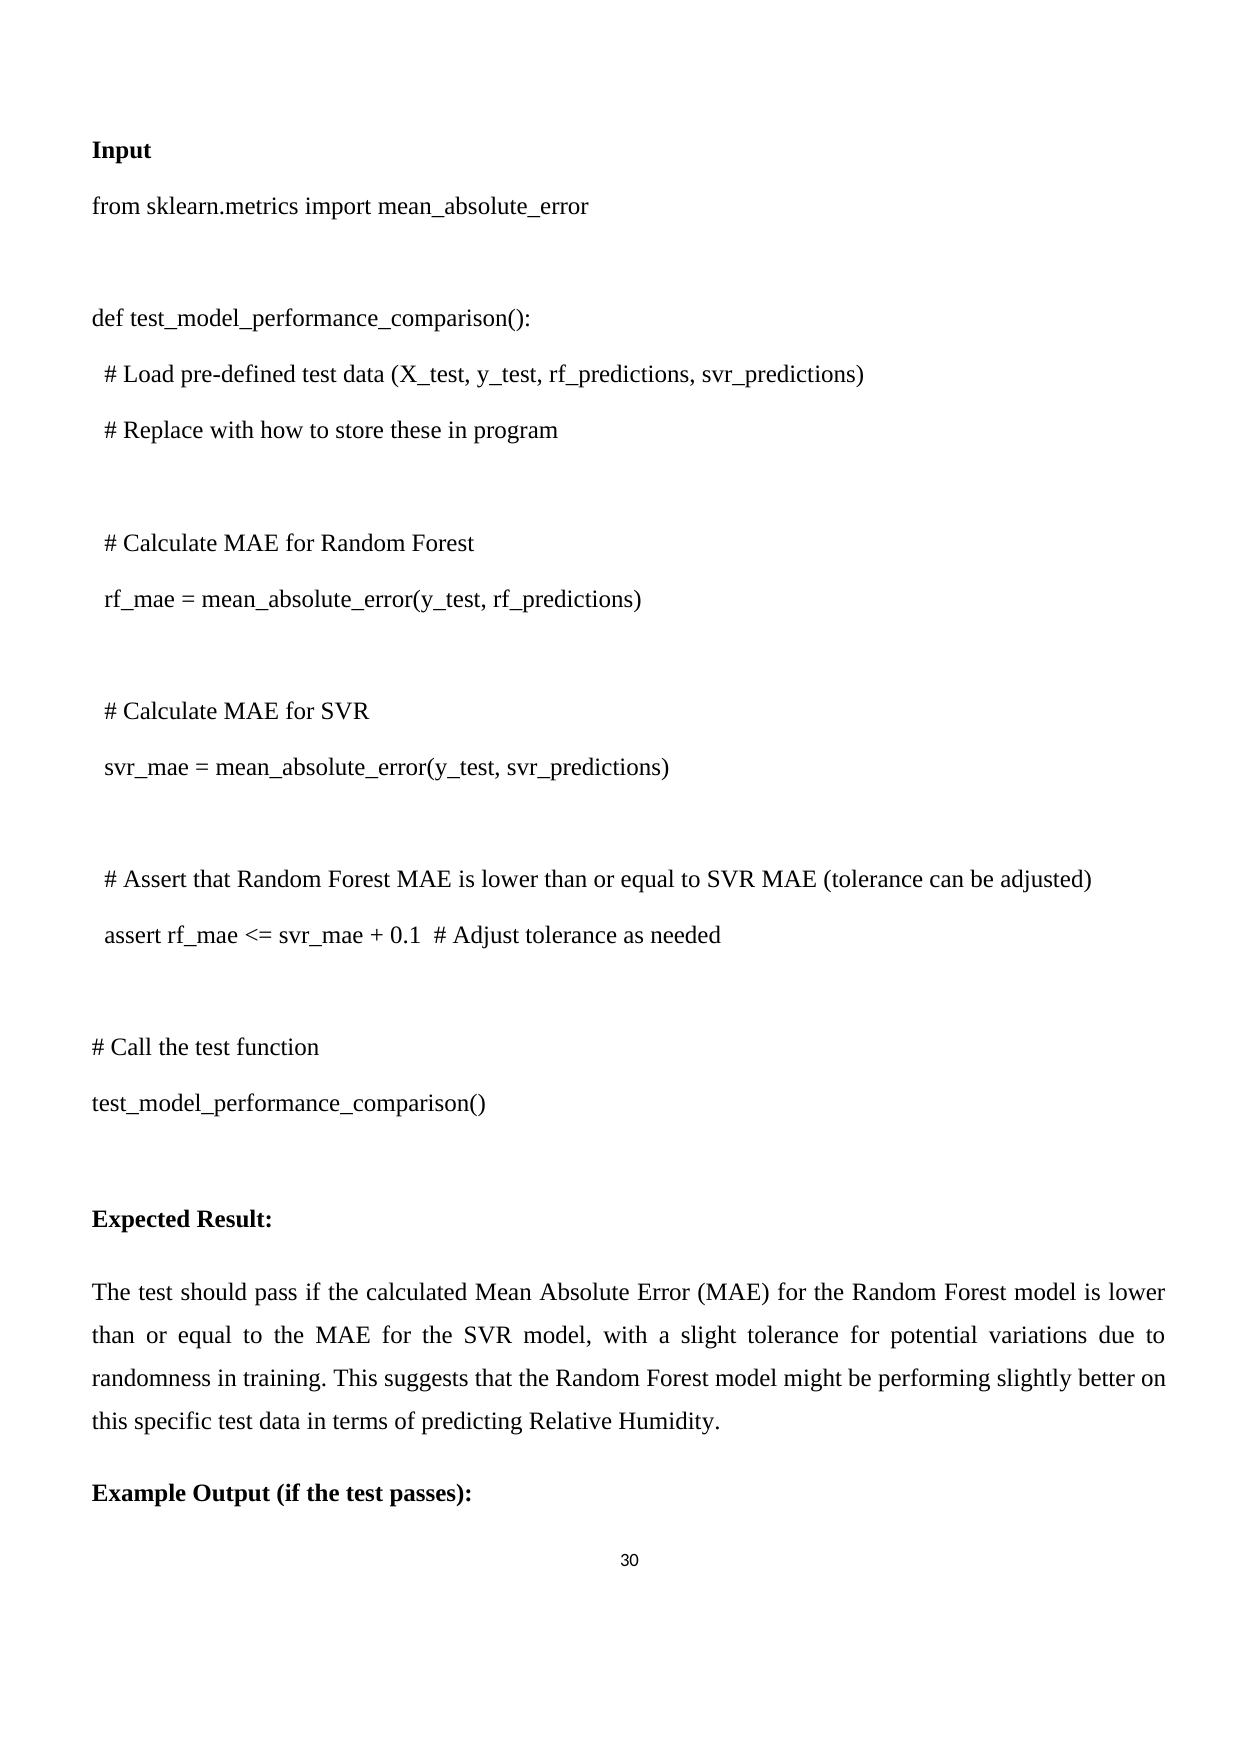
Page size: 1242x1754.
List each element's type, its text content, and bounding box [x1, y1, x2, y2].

text Input [92, 135, 1167, 164]
text # Load pre-defined test data (X_test, y_test, rf_predictions, svr_predictions) [92, 359, 1167, 388]
text Expected Result: [92, 1204, 1167, 1233]
text Example Output (if the test passes): [92, 1478, 1167, 1507]
text from sklearn.metrics import mean_absolute_error [92, 191, 1167, 220]
text # Calculate MAE for Random Forest [92, 528, 1167, 556]
text # Calculate MAE for SVR [92, 696, 1167, 724]
text test_model_performance_comparison() [92, 1088, 1167, 1117]
text rf_mae = mean_absolute_error(y_test, rf_predictions) [92, 584, 1167, 612]
text svr_mae = mean_absolute_error(y_test, svr_predictions) [92, 752, 1167, 781]
text # Call the test function [92, 1032, 1167, 1061]
text assert rf_mae <= svr_mae + 0.1 # Adjust tolerance as needed [92, 920, 1167, 949]
text # Replace with how to store these in program [92, 416, 1167, 444]
text The test should pass if the calculated Mean Absolute Error (MAE) for the Random Forest model is lower than or equal to the MAE for the SVR model, with a slight tolerance for potential variations due to randomness in training. This suggests that the Random Forest model might be performing slightly better on this specific test data in terms of predicting Relative Humidity. [92, 1277, 1167, 1435]
text def test_model_performance_comparison(): [92, 303, 1167, 332]
text # Assert that Random Forest MAE is lower than or equal to SVR MAE (tolerance can be adjusted) [92, 864, 1167, 893]
